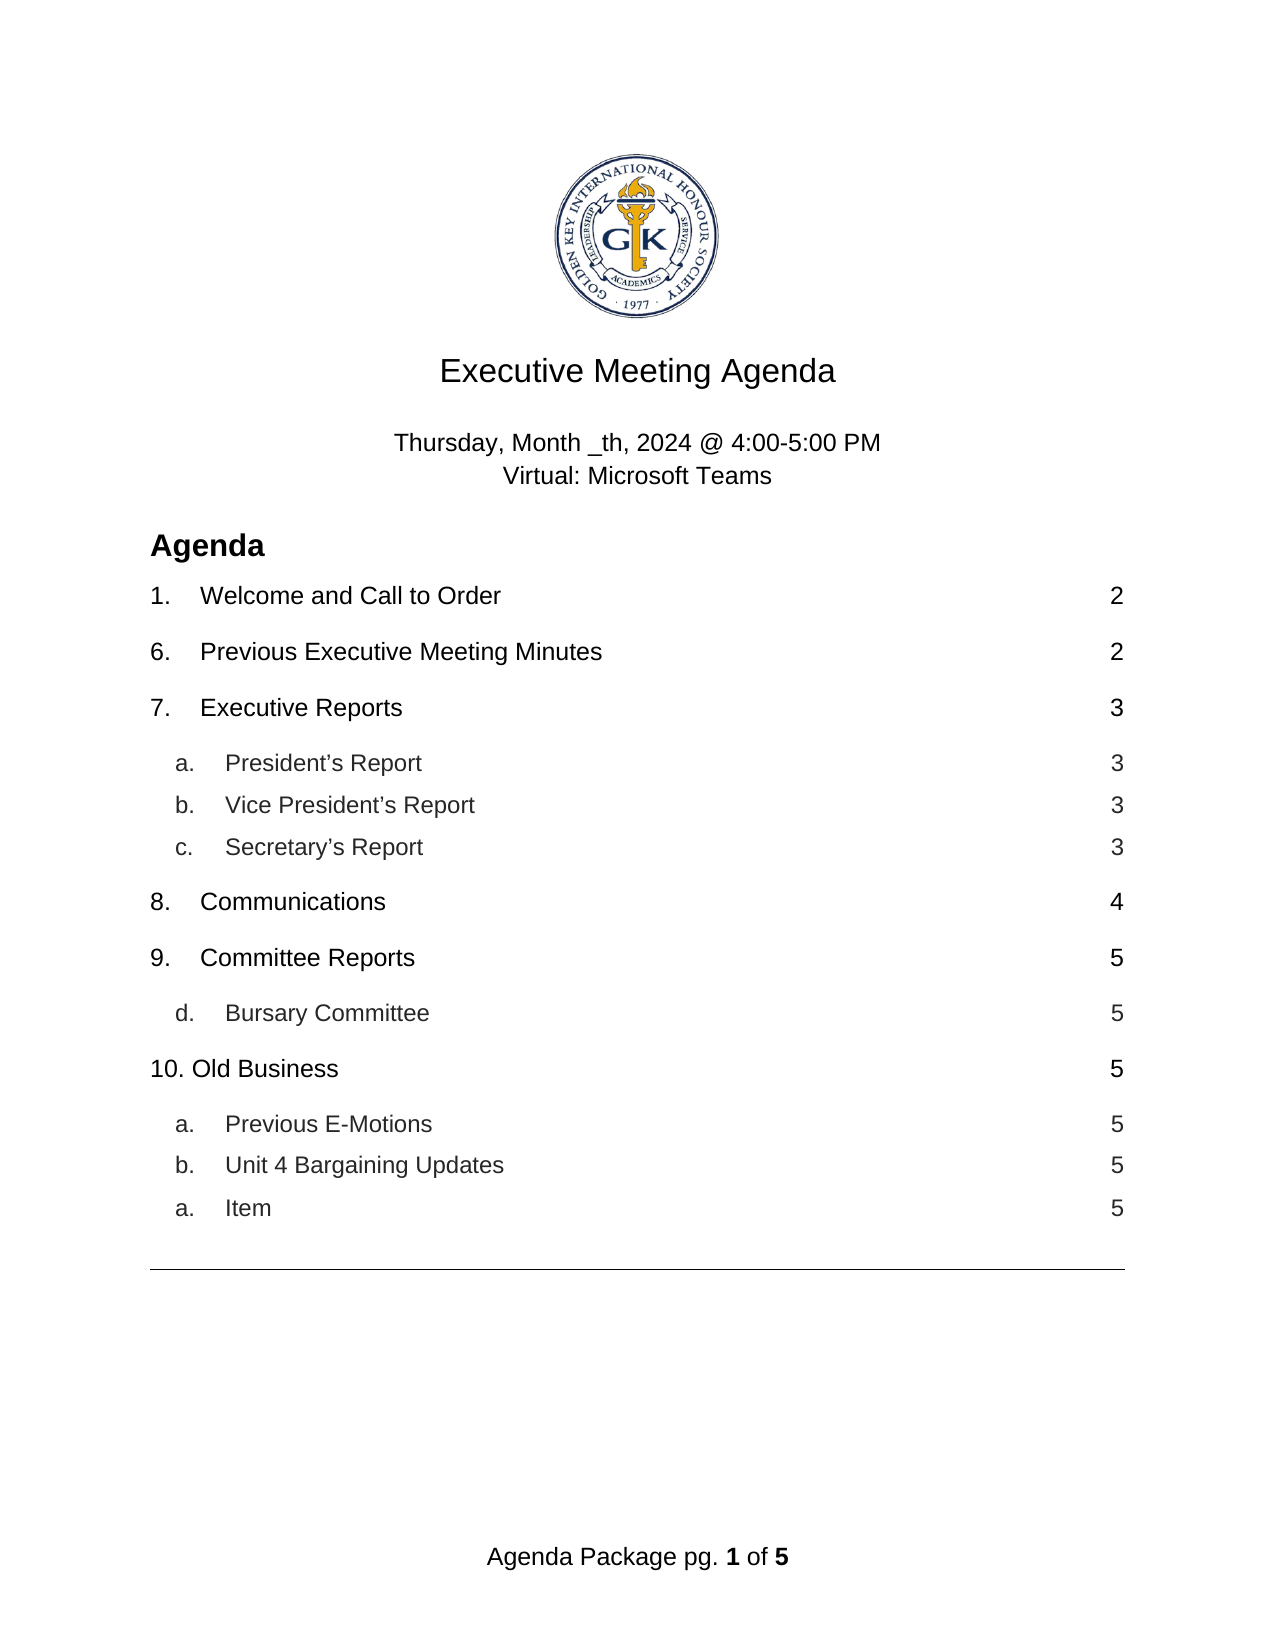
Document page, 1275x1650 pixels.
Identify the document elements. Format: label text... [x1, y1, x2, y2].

title Executive Meeting Agenda [150, 351, 1125, 389]
picture [548, 150, 727, 323]
text Thursday, Month _th, 2024 @ 4:00-5:00 PM [150, 428, 1125, 457]
text Virtual: Microsoft Teams [150, 461, 1125, 490]
